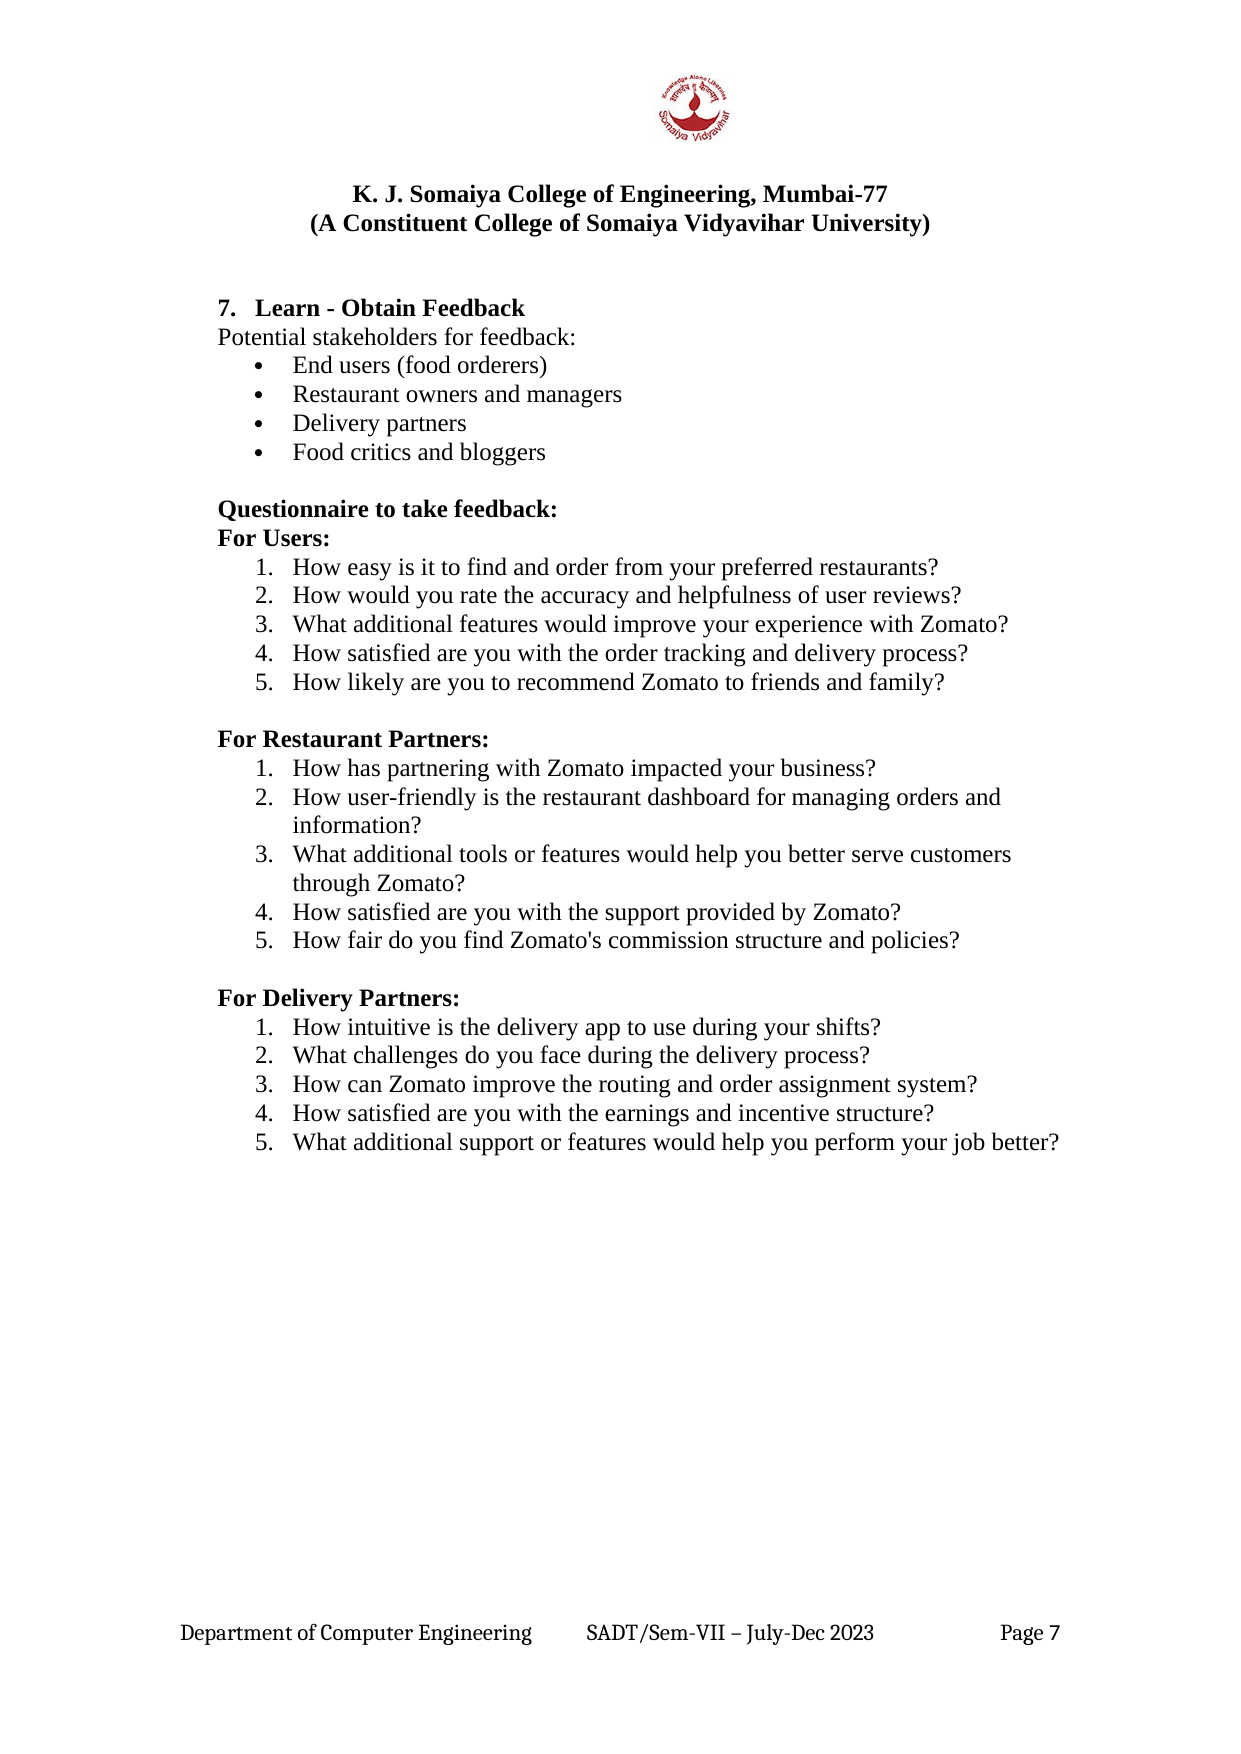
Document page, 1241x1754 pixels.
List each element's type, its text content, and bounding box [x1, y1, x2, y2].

list How satisfied are you with the earnings and incentive structure? [255, 1098, 1060, 1127]
text For Delivery Partners: [217, 983, 1060, 1012]
list How intuitive is the delivery app to use during your shifts? [255, 1012, 1060, 1040]
list How user-friendly is the restaurant dashboard for managing orders and information? [255, 782, 1060, 839]
list How would you rate the accuracy and helpfulness of user reviews? [255, 580, 1060, 609]
list How satisfied are you with the support provided by Zomato? [255, 897, 1060, 925]
list Learn - Obtain Feedback [217, 293, 1060, 322]
list How likely are you to recommend Zomato to friends and family? [255, 667, 1060, 695]
text Potential stakeholders for feedback: [217, 322, 1060, 350]
list End users (food orderers) [255, 350, 1060, 379]
list How satisfied are you with the order tracking and delivery process? [255, 638, 1060, 667]
list What additional support or features would help you perform your job better? [255, 1127, 1060, 1155]
list What additional features would improve your experience with Zomato? [255, 609, 1060, 638]
list How can Zomato improve the routing and order assignment system? [255, 1069, 1060, 1098]
picture [653, 72, 736, 143]
list Restaurant owners and managers [255, 379, 1060, 408]
list How fair do you find Zomato's commission structure and policies? [255, 925, 1060, 954]
list Food critics and bloggers [255, 437, 1060, 465]
list How has partnering with Zomato impacted your business? [255, 753, 1060, 782]
text Questionnaire to take feedback: [217, 494, 1060, 523]
text For Restaurant Partners: [217, 724, 1060, 753]
list How easy is it to find and order from your preferred restaurants? [255, 552, 1060, 580]
list What challenges do you face during the delivery process? [255, 1040, 1060, 1069]
text For Users: [217, 523, 1060, 552]
list What additional tools or features would help you better serve customers through Zomato? [255, 839, 1060, 897]
list Delivery partners [255, 408, 1060, 437]
